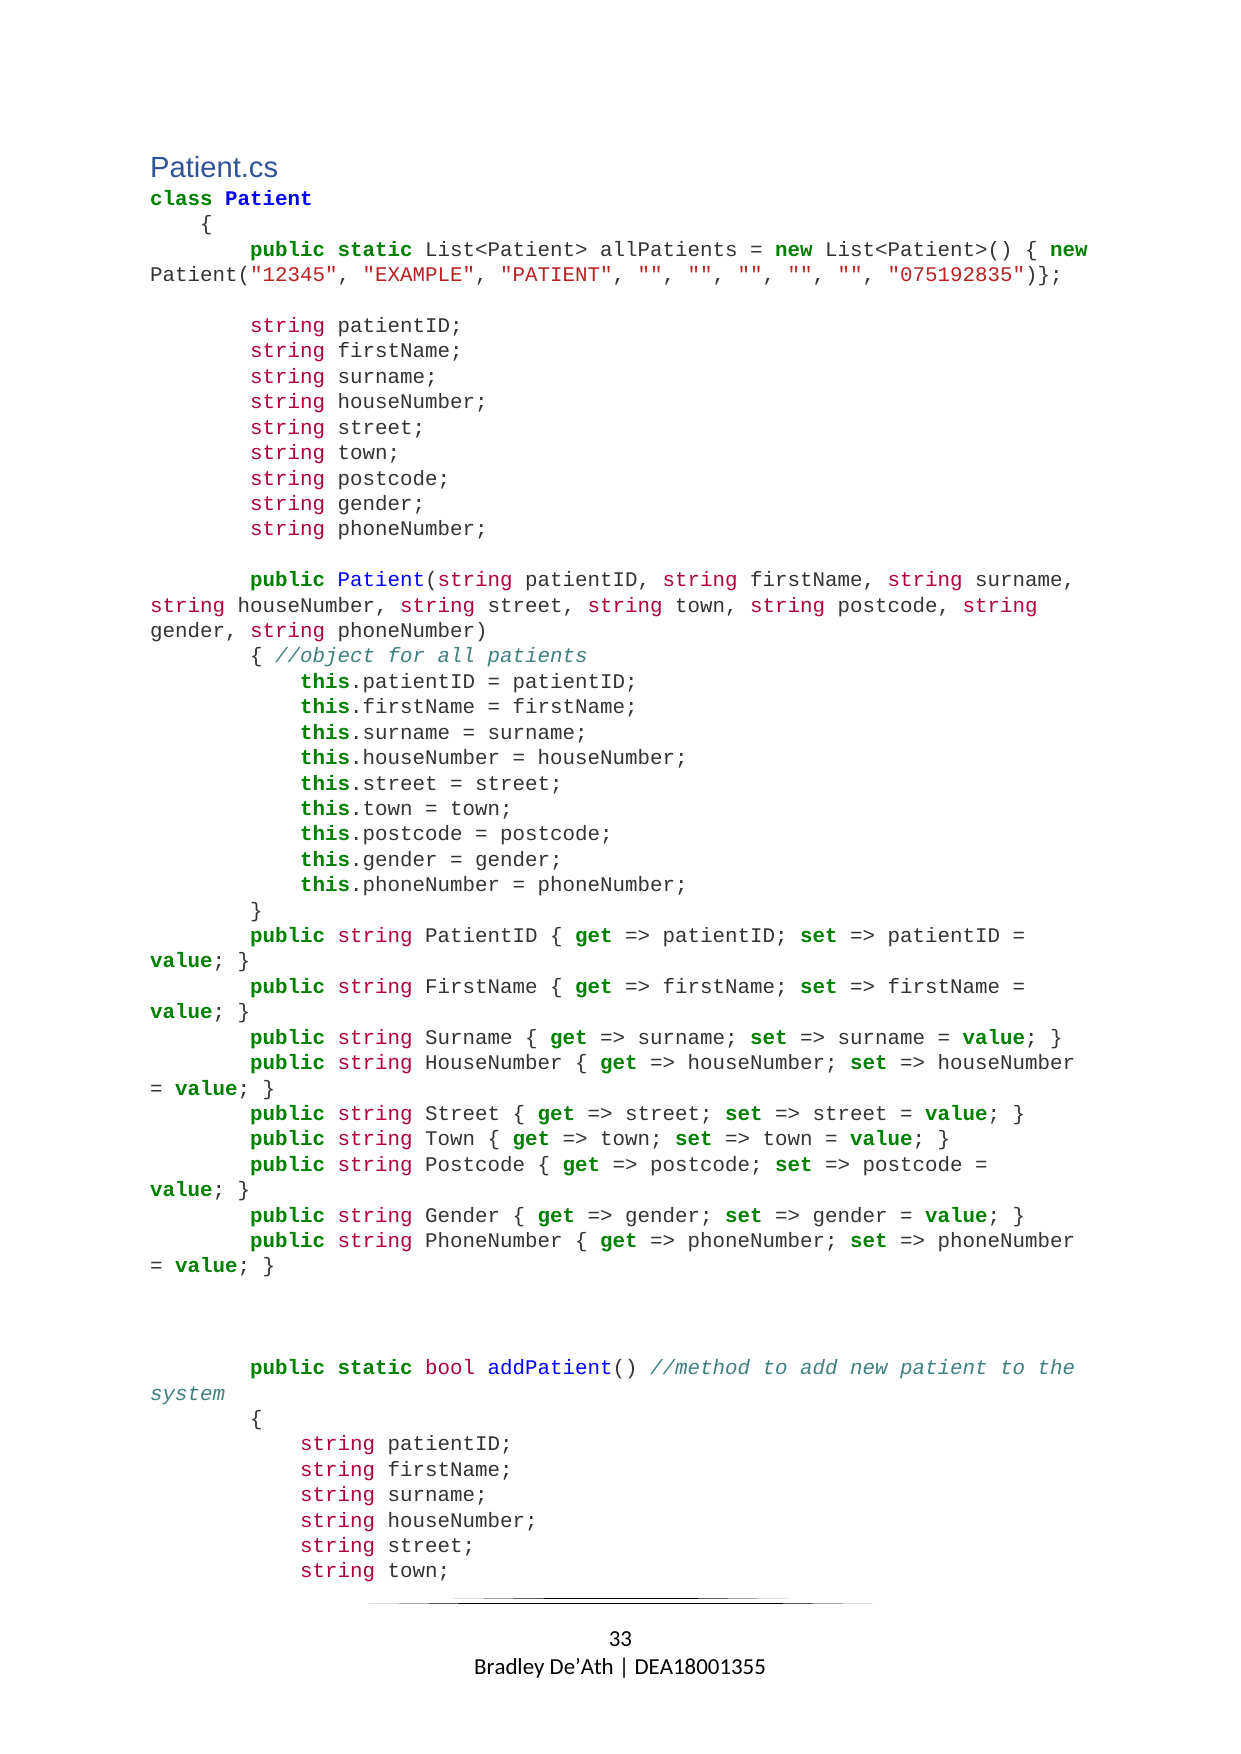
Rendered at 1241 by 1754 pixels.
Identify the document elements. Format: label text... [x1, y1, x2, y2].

text this.surname = surname; [150, 720, 1090, 745]
text string surname; [150, 364, 1090, 389]
text string firstName; [150, 1457, 1090, 1482]
text public string Postcode { get => postcode; set => postcode = value; } [150, 1152, 1090, 1203]
text this.postcode = postcode; [150, 822, 1090, 847]
text string town; [150, 1559, 1090, 1584]
text string patientID; [150, 1432, 1090, 1457]
text this.phoneNumber = phoneNumber; [150, 872, 1090, 898]
text public string FirstName { get => firstName; set => firstName = value; } [150, 974, 1090, 1025]
text { //object for all patients [150, 644, 1090, 669]
text string patientID; [150, 313, 1090, 339]
text string street; [150, 415, 1090, 440]
text public Patient(string patientID, string firstName, string surname, string houseNumber, string street, string town, string postcode, string gender, string phoneNumber) [150, 567, 1090, 644]
text public static bool addPatient() //method to add new patient to the system [150, 1355, 1090, 1406]
text this.town = town; [150, 796, 1090, 822]
text public static List<Patient> allPatients = new List<Patient>() { new Patient("12345", "EXAMPLE", "PATIENT", "", "", "", "", "", "075192835")}; [150, 237, 1090, 288]
text public string HouseNumber { get => houseNumber; set => houseNumber = value; } [150, 1050, 1090, 1101]
text this.firstName = firstName; [150, 694, 1090, 720]
text string houseNumber; [150, 1508, 1090, 1533]
text this.houseNumber = houseNumber; [150, 745, 1090, 771]
text string gender; [150, 491, 1090, 517]
text public string PhoneNumber { get => phoneNumber; set => phoneNumber = value; } [150, 1228, 1090, 1279]
text public string Gender { get => gender; set => gender = value; } [150, 1203, 1090, 1228]
text { [150, 212, 1090, 237]
text public string PatientID { get => patientID; set => patientID = value; } [150, 923, 1090, 974]
text string firstName; [150, 339, 1090, 364]
text this.patientID = patientID; [150, 669, 1090, 694]
subtitle Patient.cs [150, 150, 1090, 183]
text } [150, 898, 1090, 923]
text { [150, 1406, 1090, 1432]
text string houseNumber; [150, 389, 1090, 415]
text this.street = street; [150, 771, 1090, 796]
text class Patient [150, 186, 1090, 212]
text string town; [150, 440, 1090, 466]
text this.gender = gender; [150, 847, 1090, 872]
text string surname; [150, 1482, 1090, 1508]
text public string Surname { get => surname; set => surname = value; } [150, 1025, 1090, 1050]
text string phoneNumber; [150, 517, 1090, 542]
text string street; [150, 1533, 1090, 1559]
text public string Street { get => street; set => street = value; } [150, 1101, 1090, 1127]
text public string Town { get => town; set => town = value; } [150, 1127, 1090, 1152]
text string postcode; [150, 466, 1090, 491]
